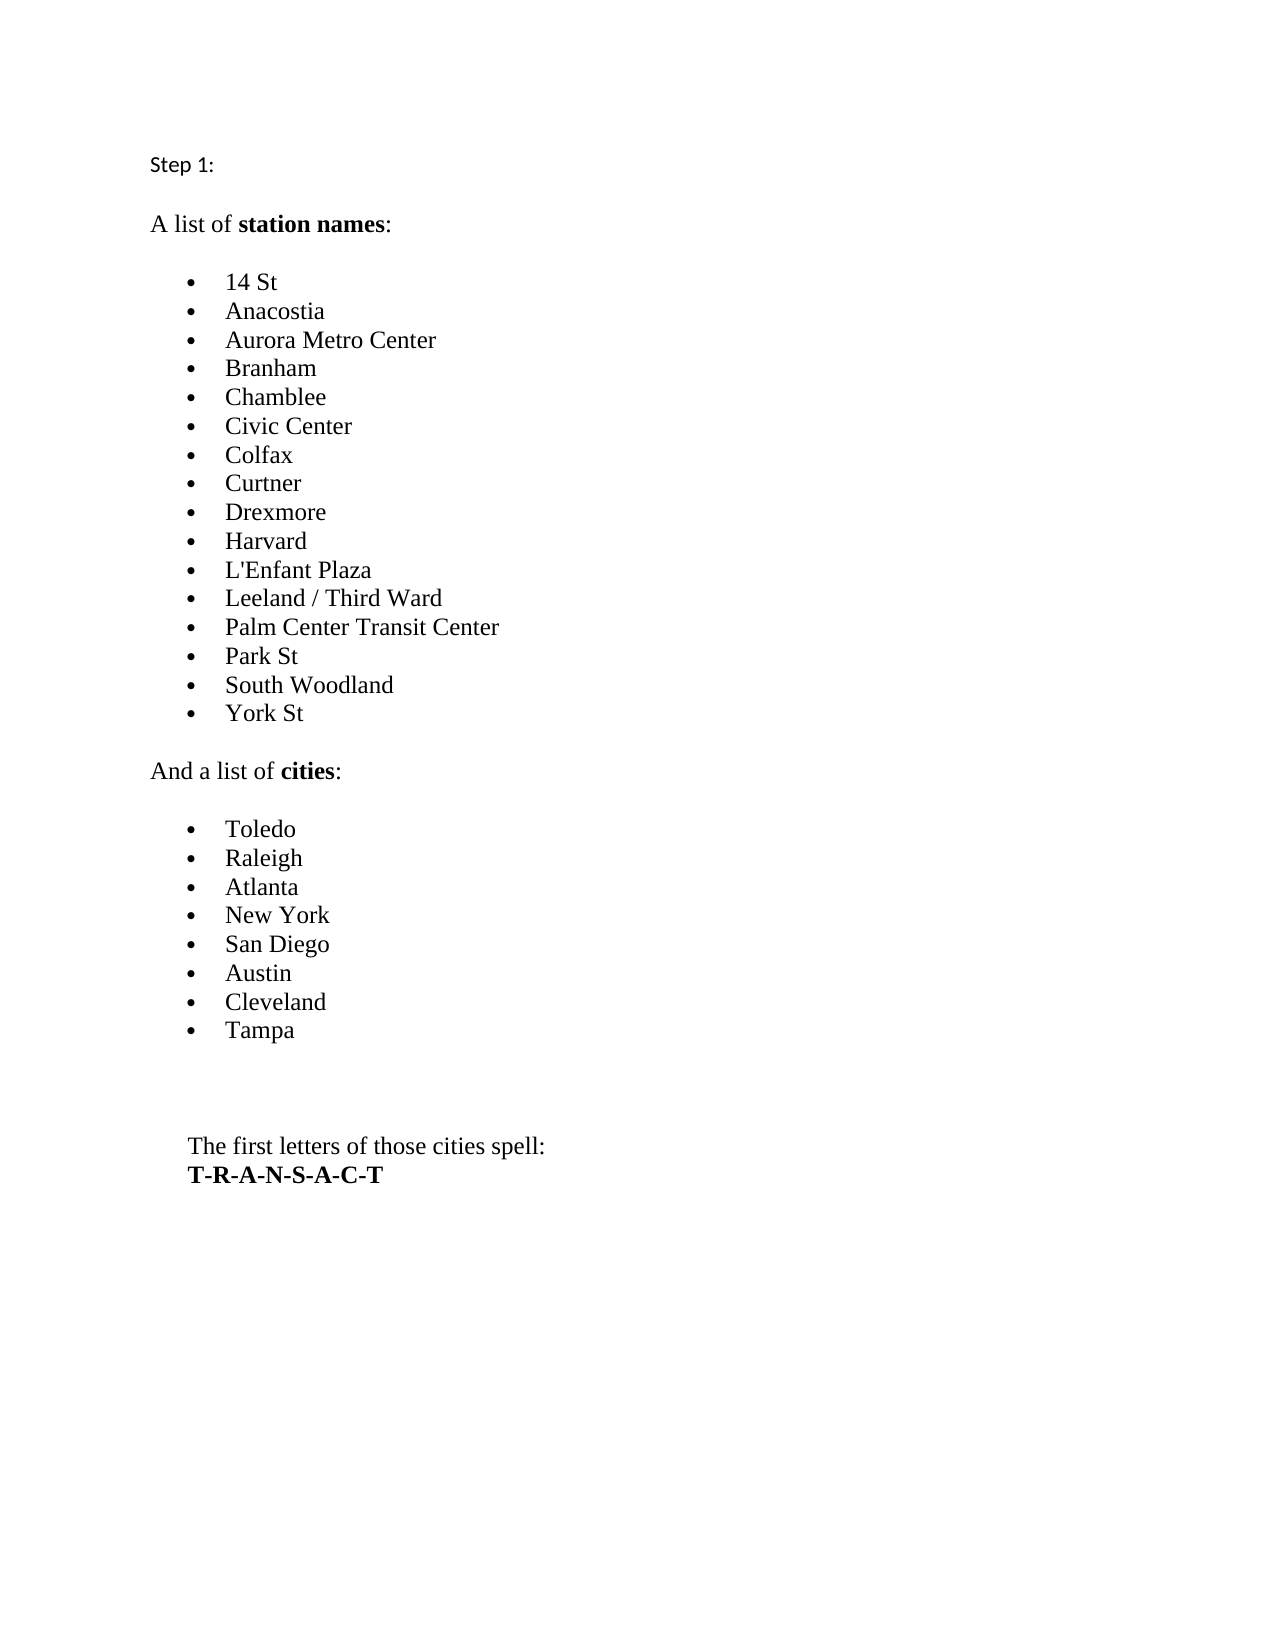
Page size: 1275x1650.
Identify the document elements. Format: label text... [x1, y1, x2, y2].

list Leeland / Third Ward [187, 583, 1125, 612]
text And a list of cities: [150, 756, 1125, 785]
list Austin [187, 958, 1125, 987]
list Cleveland [187, 987, 1125, 1016]
text The first letters of those cities spell: T-R-A-N-S-A-C-T [187, 1131, 1125, 1189]
list San Diego [187, 929, 1125, 958]
list South Woodland [187, 670, 1125, 698]
list Toledo [187, 814, 1125, 843]
text A list of station names: [150, 209, 1125, 238]
list Curtner [187, 468, 1125, 497]
list Tampa [187, 1016, 1125, 1044]
list Colfax [187, 440, 1125, 468]
list Drexmore [187, 497, 1125, 526]
list Atlanta [187, 872, 1125, 901]
list Branham [187, 353, 1125, 382]
list 14 St [187, 267, 1125, 296]
list Anacostia [187, 296, 1125, 325]
list Raleigh [187, 843, 1125, 872]
list Aurora Metro Center [187, 325, 1125, 353]
list Park St [187, 641, 1125, 670]
list Civic Center [187, 411, 1125, 440]
list L'Enfant Plaza [187, 555, 1125, 583]
text Step 1: [150, 150, 1125, 178]
list Palm Center Transit Center [187, 612, 1125, 641]
list New York [187, 901, 1125, 929]
list Harvard [187, 526, 1125, 555]
list York St [187, 698, 1125, 727]
list Chamblee [187, 382, 1125, 411]
